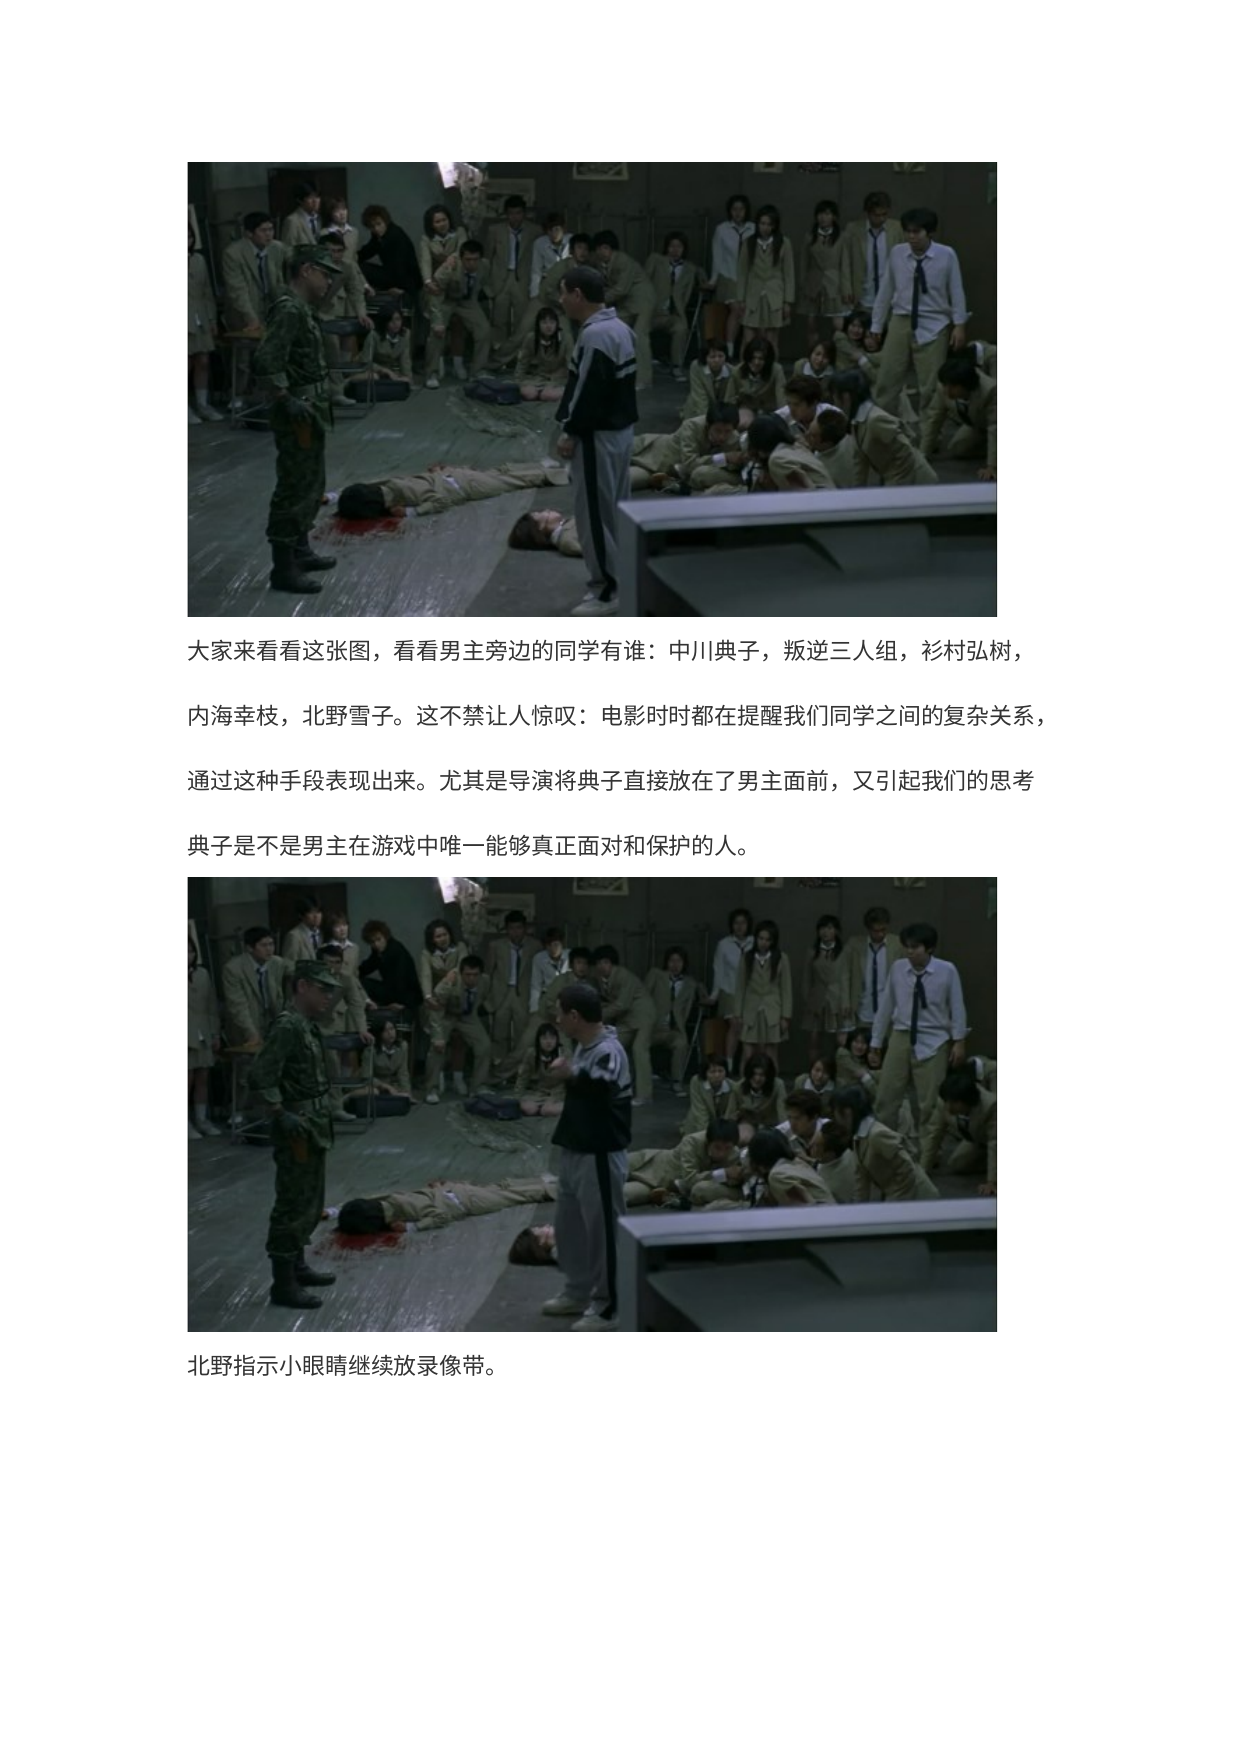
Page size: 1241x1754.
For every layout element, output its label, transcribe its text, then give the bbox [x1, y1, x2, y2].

text 北野指示小眼睛继续放录像带。 [187, 1332, 1053, 1397]
picture [187, 162, 998, 617]
text 大家来看看这张图，看看男主旁边的同学有谁：中川典子，叛逆三人组，衫村弘树，内海幸枝，北野雪子。这不禁让人惊叹：电影时时都在提醒我们同学之间的复杂关系，通过这种手段表现出来。尤其是导演将典子直接放在了男主面前，又引起我们的思考典子是不是男主在游戏中唯一能够真正面对和保护的人。 [187, 617, 1053, 877]
picture [187, 877, 998, 1332]
